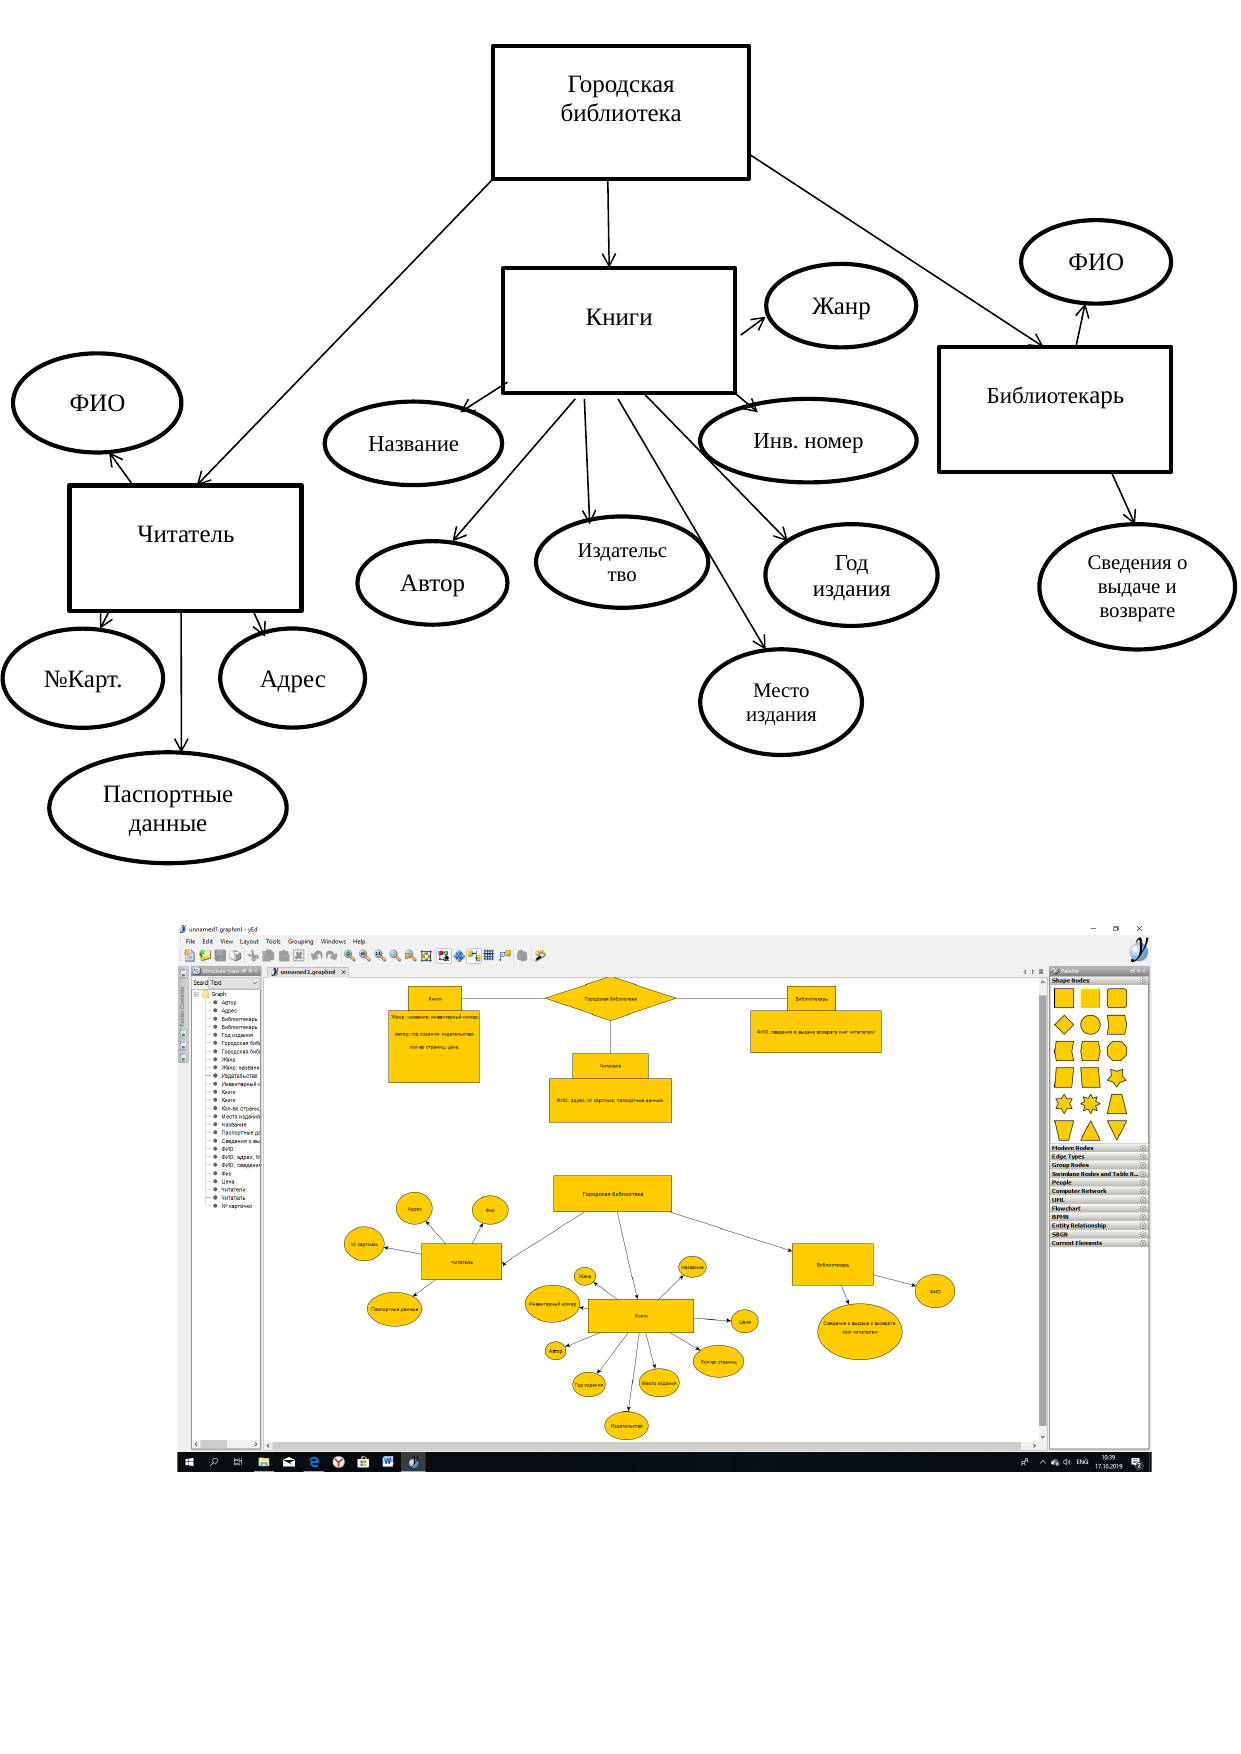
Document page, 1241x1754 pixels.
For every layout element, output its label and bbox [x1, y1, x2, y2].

picture [177, 923, 1152, 1472]
